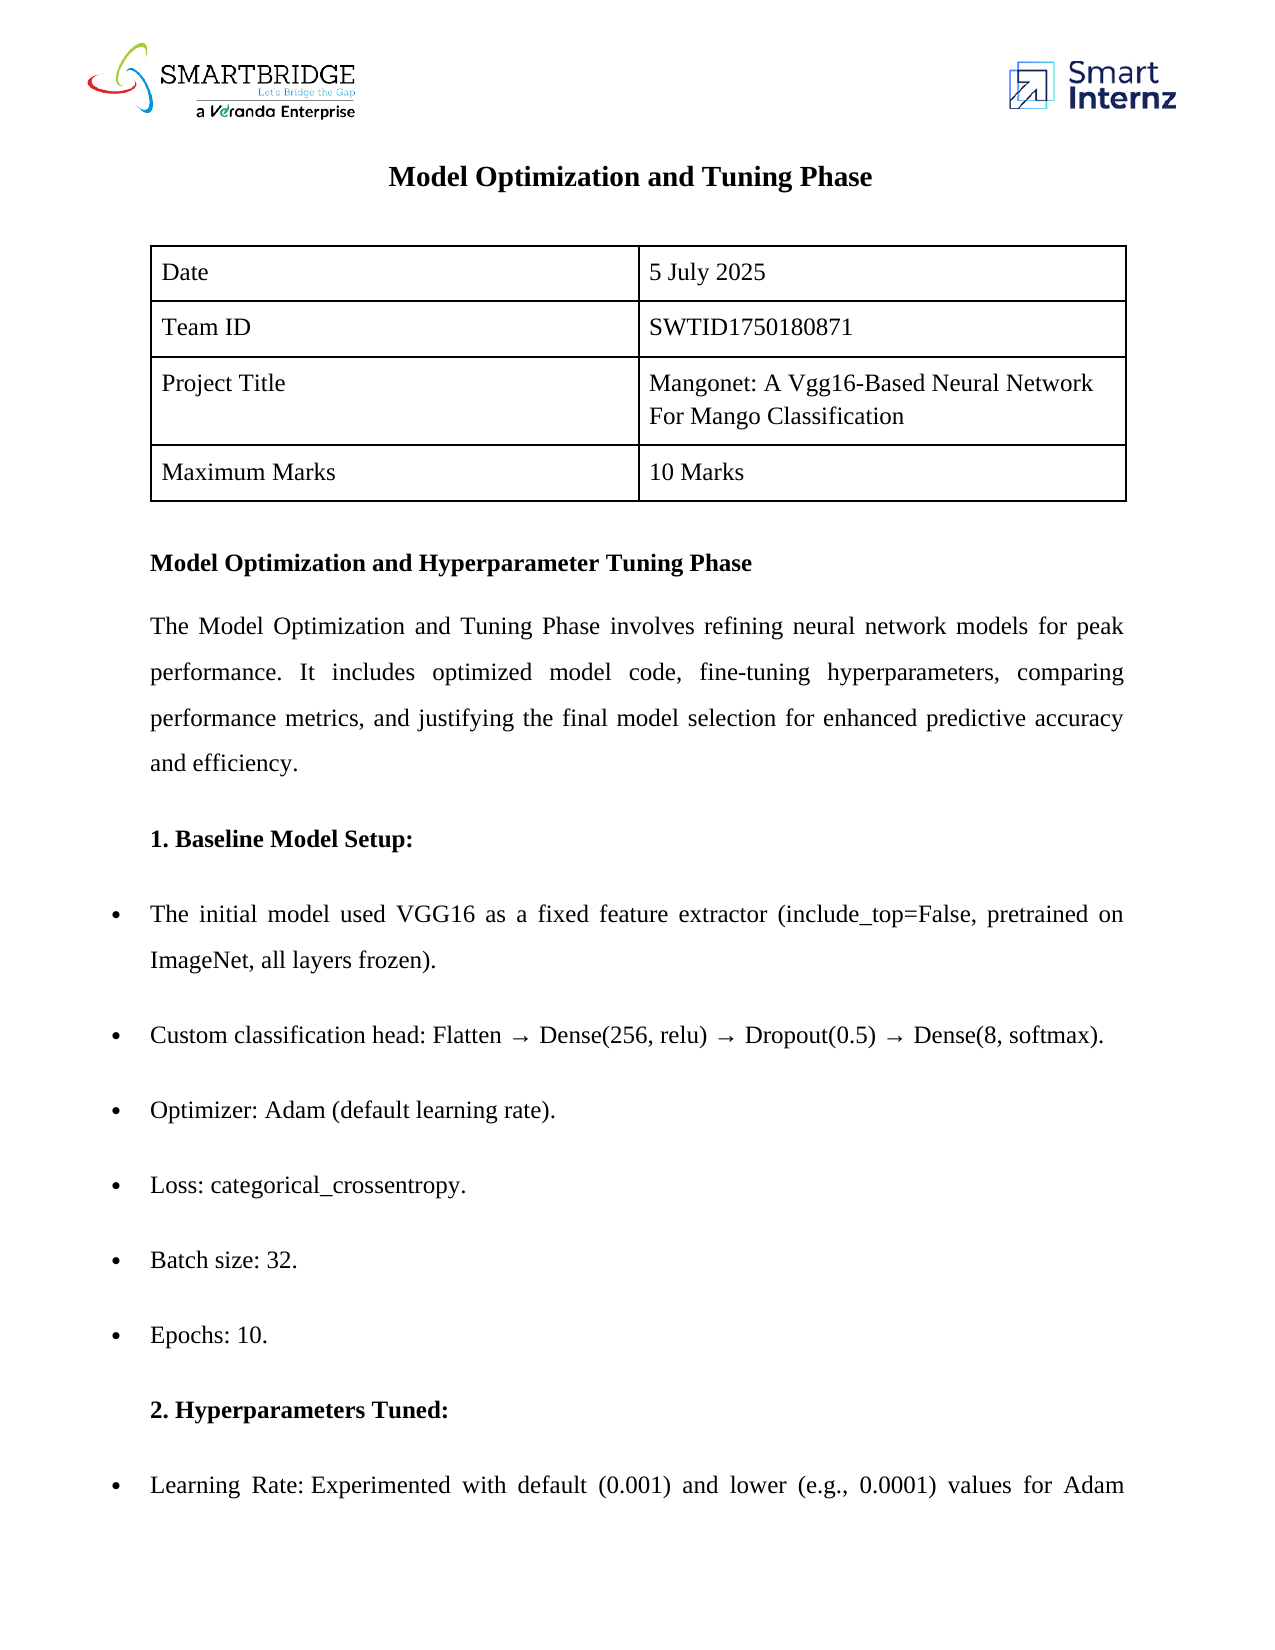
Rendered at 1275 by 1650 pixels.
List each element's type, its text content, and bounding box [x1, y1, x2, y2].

table_header 5 July 2025 [640, 247, 1125, 300]
subtitle Custom classification head: Flatten → Dense(256, relu) → Dropout(0.5) → Dense(8, softmax). [112, 1020, 1125, 1048]
table_header Date [152, 247, 638, 300]
subtitle Epochs: 10. [112, 1320, 1125, 1349]
subtitle Batch size: 32. [112, 1245, 1125, 1274]
picture [1004, 61, 1181, 109]
subtitle 1. Baseline Model Setup: [150, 824, 1125, 852]
picture [73, 20, 370, 142]
text Model Optimization and Hyperparameter Tuning Phase [150, 548, 1125, 577]
table_cell 10 Marks [640, 446, 1125, 499]
text Model Optimization and Tuning Phase [150, 159, 1125, 193]
table_cell Mangonet: A Vgg16-Based Neural Network For Mango Classification [640, 358, 1125, 444]
table_cell Project Title [152, 358, 638, 444]
subtitle The Model Optimization and Tuning Phase involves refining neural network models for peak performance. It includes optimized model code, fine-tuning hyperparameters, comparing performance metrics, and justifying the final model selection for enhanced predictive accuracy and efficiency. [150, 611, 1125, 777]
subtitle The initial model used VGG16 as a fixed feature extractor (include_top=False, pretrained on ImageNet, all layers frozen). [112, 899, 1125, 973]
subtitle Learning Rate: Experimented with default (0.001) and lower (e.g., 0.0001) values for Adam optimizer. [112, 1470, 1125, 1499]
subtitle Loss: categorical_crossentropy. [112, 1170, 1125, 1199]
table_cell SWTID1750180871 [640, 302, 1125, 356]
subtitle 2. Hyperparameters Tuned: [150, 1395, 1125, 1424]
table_cell Maximum Marks [152, 446, 638, 499]
table_cell Team ID [152, 302, 638, 356]
subtitle Optimizer: Adam (default learning rate). [112, 1095, 1125, 1124]
